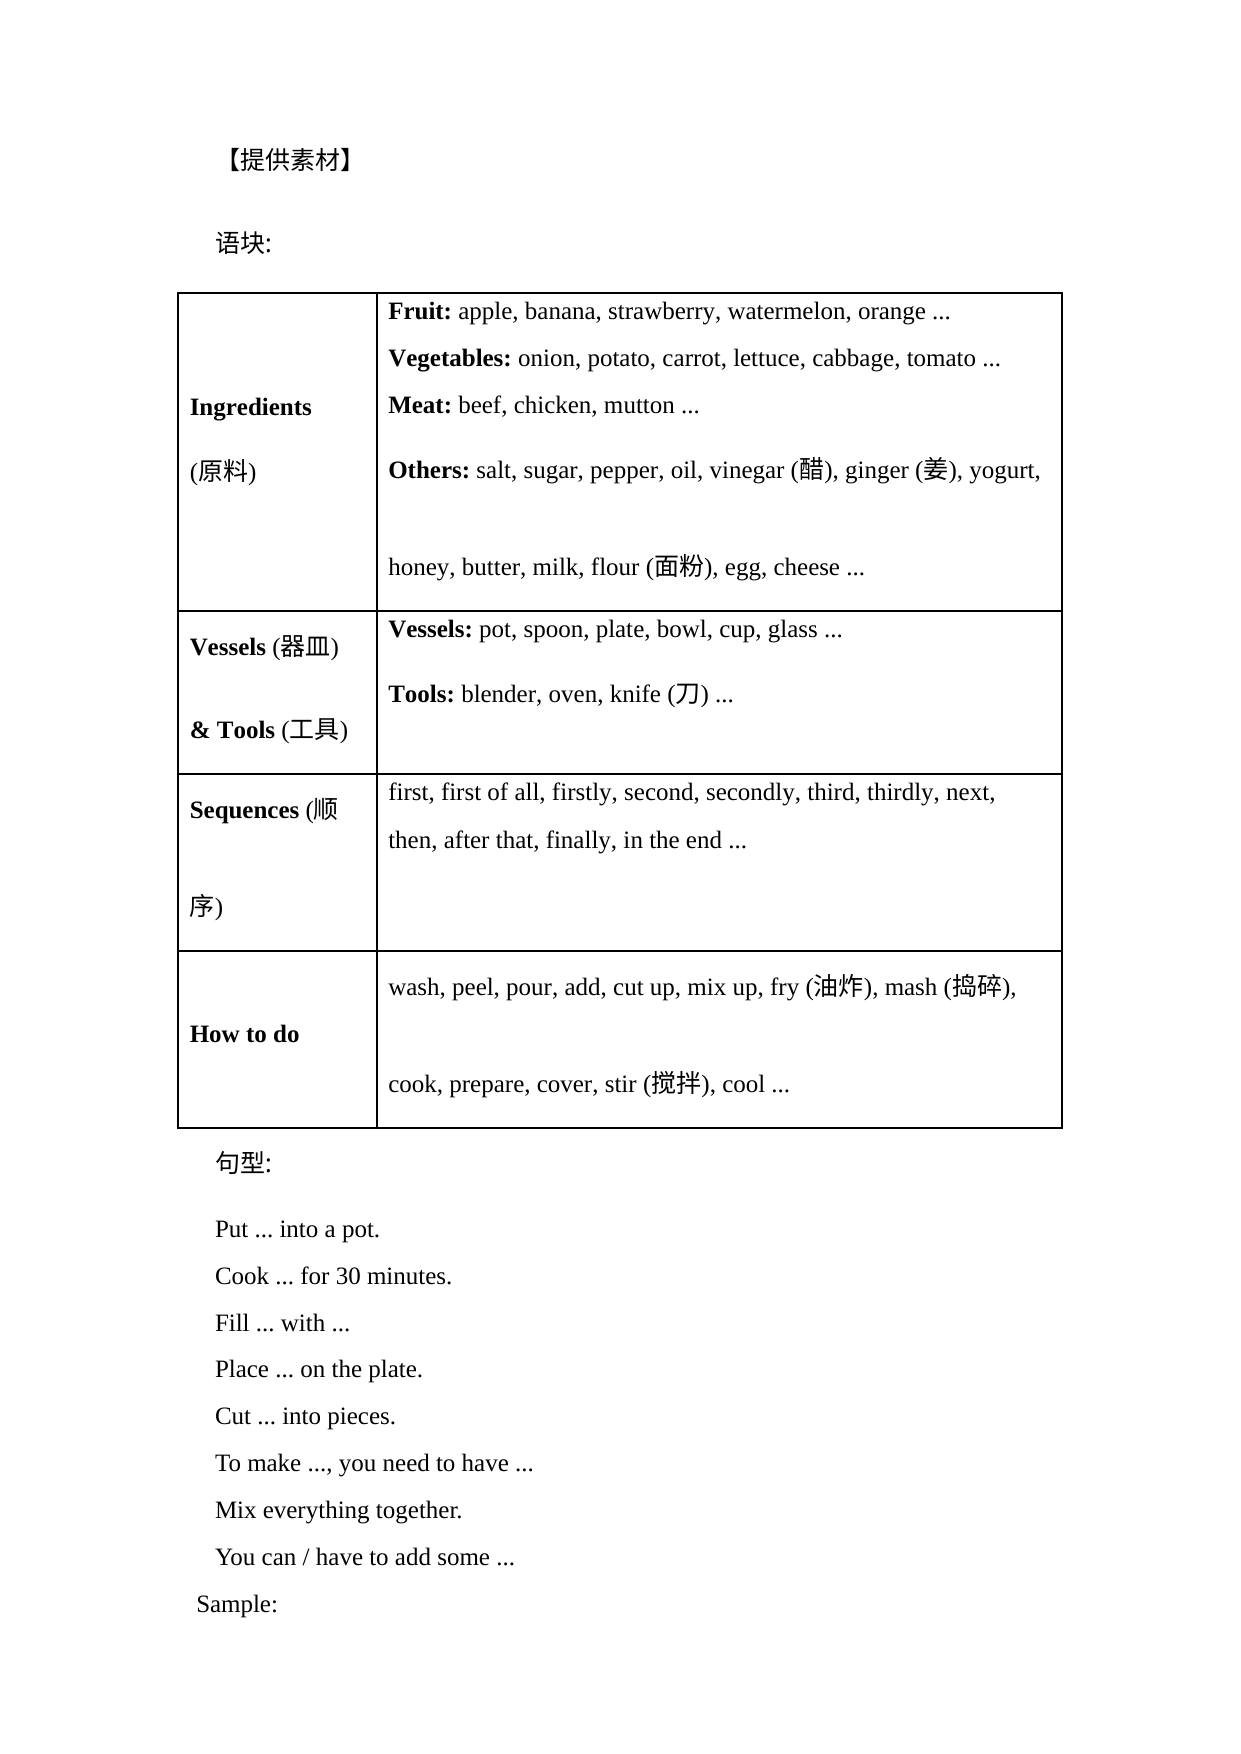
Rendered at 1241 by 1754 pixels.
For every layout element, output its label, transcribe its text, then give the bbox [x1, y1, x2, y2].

text Put ... into a pot. [177, 1212, 1063, 1244]
text Sample: [177, 1587, 1063, 1619]
text Place ... on the plate. [177, 1353, 1063, 1385]
text 【提供素材】 [177, 126, 1063, 191]
table_cell Vessels (器皿) & Tools (工具) [179, 612, 376, 773]
text You can / have to add some ... [177, 1540, 1063, 1573]
text 句型: [177, 1129, 1063, 1194]
text Fill ... with ... [177, 1306, 1063, 1338]
table_cell How to do [179, 952, 376, 1127]
table_cell wash, peel, pour, add, cut up, mix up, fry (油炸), mash (捣碎), cook, prepare, cover, stir (搅拌), cool ... [378, 952, 1061, 1127]
text Cook ... for 30 minutes. [177, 1259, 1063, 1291]
table_header Fruit: apple, banana, strawberry, watermelon, orange ... Vegetables: onion, potato, carrot, lettuce, cabbage, tomato ... Meat: beef, chicken, mutton ... Others: salt, sugar, pepper, oil, vinegar (醋), ginger (姜), yogurt, honey, butter, milk, flour (面粉), egg, cheese ... [378, 294, 1061, 610]
text To make ..., you need to have ... [177, 1446, 1063, 1479]
text 语块: [177, 209, 1063, 274]
table_cell Sequences (顺序) [179, 775, 376, 950]
text Cut ... into pieces. [177, 1399, 1063, 1432]
table_cell first, first of all, firstly, second, secondly, third, thirdly, next, then, after that, finally, in the end ... [378, 775, 1061, 950]
table_cell Vessels: pot, spoon, plate, bowl, cup, glass ... Tools: blender, oven, knife (刀) ... [378, 612, 1061, 773]
text Mix everything together. [177, 1493, 1063, 1526]
table_header Ingredients (原料) [179, 294, 376, 610]
